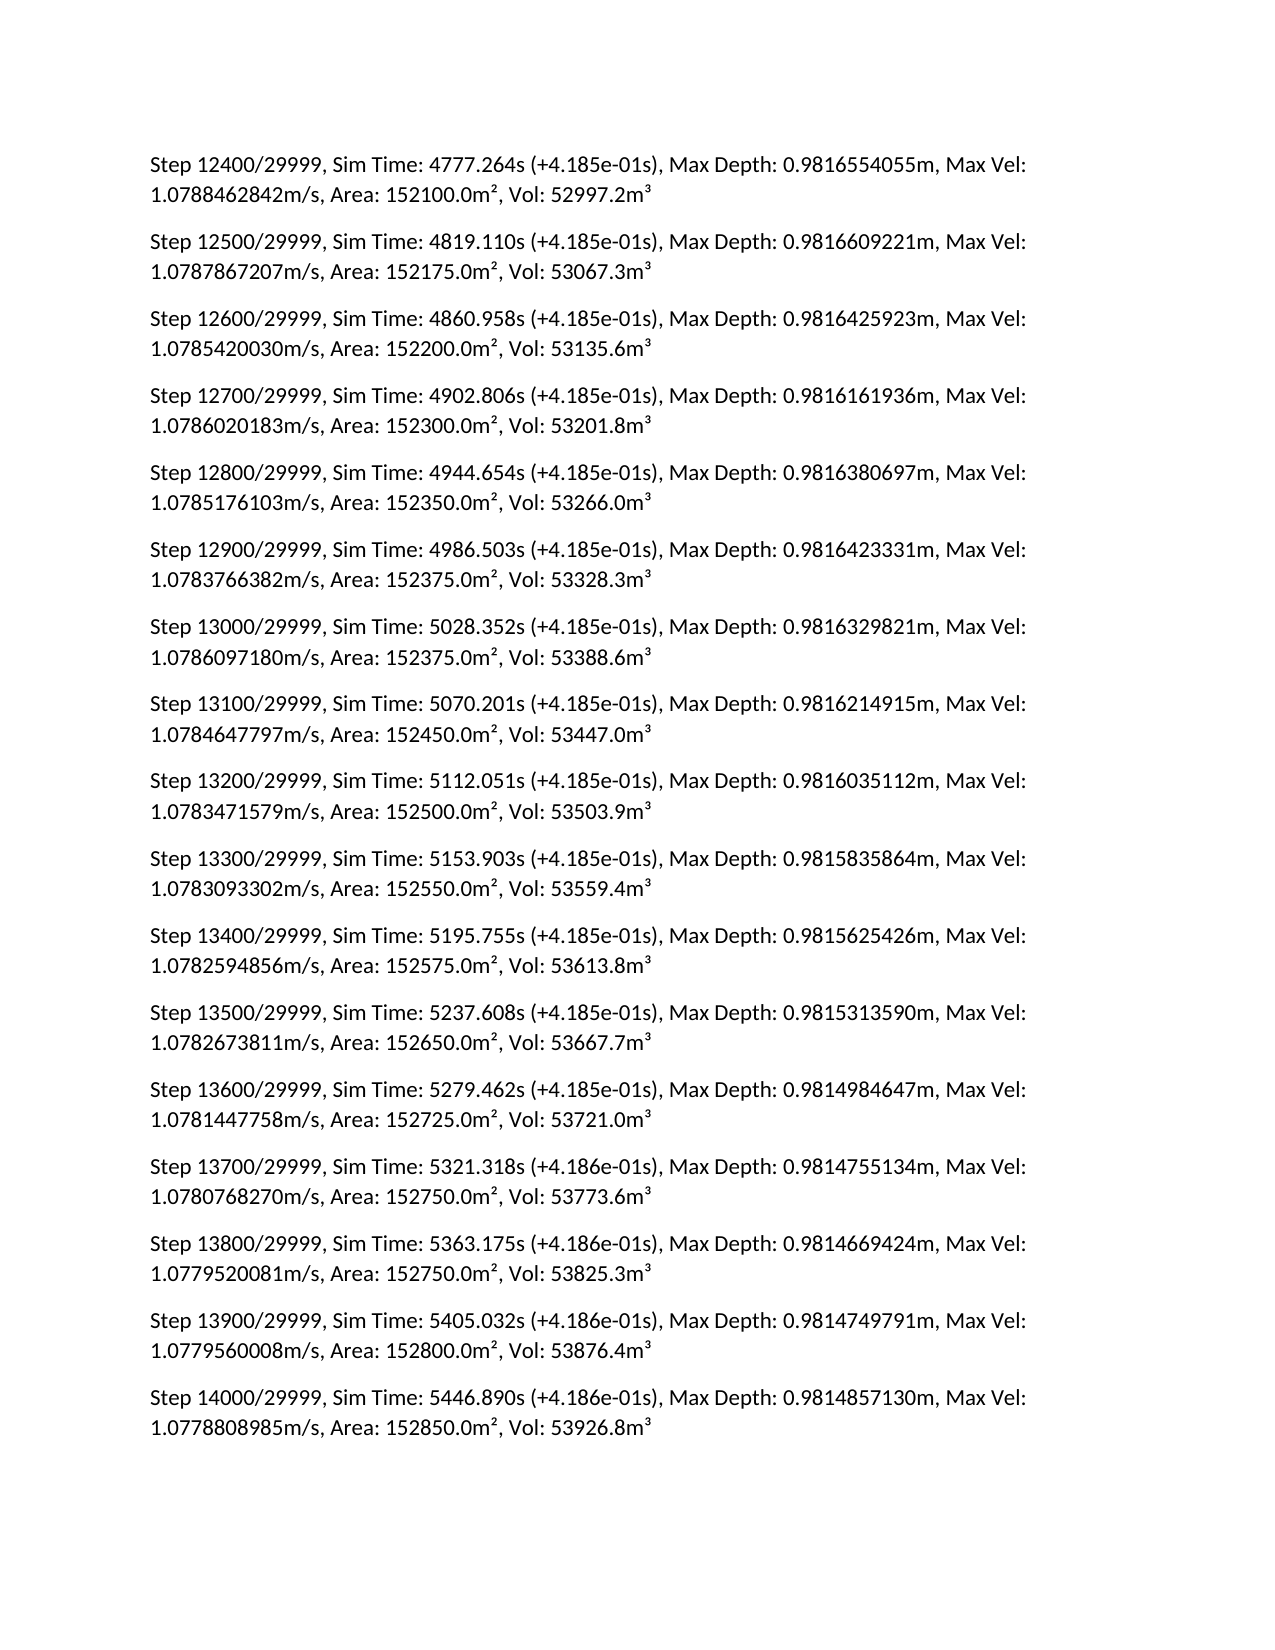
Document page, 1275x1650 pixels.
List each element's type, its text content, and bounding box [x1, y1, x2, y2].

text Step 13100/29999, Sim Time: 5070.201s (+4.185e-01s), Max Depth: 0.9816214915m, Max Vel: 1.0784647797m/s, Area: 152450.0m², Vol: 53447.0m³ [150, 689, 1125, 748]
text Step 12400/29999, Sim Time: 4777.264s (+4.185e-01s), Max Depth: 0.9816554055m, Max Vel: 1.0788462842m/s, Area: 152100.0m², Vol: 52997.2m³ [150, 150, 1125, 208]
text Step 13200/29999, Sim Time: 5112.051s (+4.185e-01s), Max Depth: 0.9816035112m, Max Vel: 1.0783471579m/s, Area: 152500.0m², Vol: 53503.9m³ [150, 767, 1125, 825]
text Step 12600/29999, Sim Time: 4860.958s (+4.185e-01s), Max Depth: 0.9816425923m, Max Vel: 1.0785420030m/s, Area: 152200.0m², Vol: 53135.6m³ [150, 304, 1125, 362]
text Step 13900/29999, Sim Time: 5405.032s (+4.186e-01s), Max Depth: 0.9814749791m, Max Vel: 1.0779560008m/s, Area: 152800.0m², Vol: 53876.4m³ [150, 1306, 1125, 1364]
text Step 13800/29999, Sim Time: 5363.175s (+4.186e-01s), Max Depth: 0.9814669424m, Max Vel: 1.0779520081m/s, Area: 152750.0m², Vol: 53825.3m³ [150, 1229, 1125, 1287]
text Step 14000/29999, Sim Time: 5446.890s (+4.186e-01s), Max Depth: 0.9814857130m, Max Vel: 1.0778808985m/s, Area: 152850.0m², Vol: 53926.8m³ [150, 1383, 1125, 1442]
text Step 13600/29999, Sim Time: 5279.462s (+4.185e-01s), Max Depth: 0.9814984647m, Max Vel: 1.0781447758m/s, Area: 152725.0m², Vol: 53721.0m³ [150, 1075, 1125, 1133]
text Step 13700/29999, Sim Time: 5321.318s (+4.186e-01s), Max Depth: 0.9814755134m, Max Vel: 1.0780768270m/s, Area: 152750.0m², Vol: 53773.6m³ [150, 1152, 1125, 1210]
text Step 12500/29999, Sim Time: 4819.110s (+4.185e-01s), Max Depth: 0.9816609221m, Max Vel: 1.0787867207m/s, Area: 152175.0m², Vol: 53067.3m³ [150, 227, 1125, 285]
text Step 13000/29999, Sim Time: 5028.352s (+4.185e-01s), Max Depth: 0.9816329821m, Max Vel: 1.0786097180m/s, Area: 152375.0m², Vol: 53388.6m³ [150, 612, 1125, 671]
text Step 12900/29999, Sim Time: 4986.503s (+4.185e-01s), Max Depth: 0.9816423331m, Max Vel: 1.0783766382m/s, Area: 152375.0m², Vol: 53328.3m³ [150, 535, 1125, 594]
text Step 12700/29999, Sim Time: 4902.806s (+4.185e-01s), Max Depth: 0.9816161936m, Max Vel: 1.0786020183m/s, Area: 152300.0m², Vol: 53201.8m³ [150, 381, 1125, 439]
text Step 13400/29999, Sim Time: 5195.755s (+4.185e-01s), Max Depth: 0.9815625426m, Max Vel: 1.0782594856m/s, Area: 152575.0m², Vol: 53613.8m³ [150, 921, 1125, 979]
text Step 12800/29999, Sim Time: 4944.654s (+4.185e-01s), Max Depth: 0.9816380697m, Max Vel: 1.0785176103m/s, Area: 152350.0m², Vol: 53266.0m³ [150, 458, 1125, 517]
text Step 13500/29999, Sim Time: 5237.608s (+4.185e-01s), Max Depth: 0.9815313590m, Max Vel: 1.0782673811m/s, Area: 152650.0m², Vol: 53667.7m³ [150, 998, 1125, 1056]
text Step 13300/29999, Sim Time: 5153.903s (+4.185e-01s), Max Depth: 0.9815835864m, Max Vel: 1.0783093302m/s, Area: 152550.0m², Vol: 53559.4m³ [150, 844, 1125, 902]
